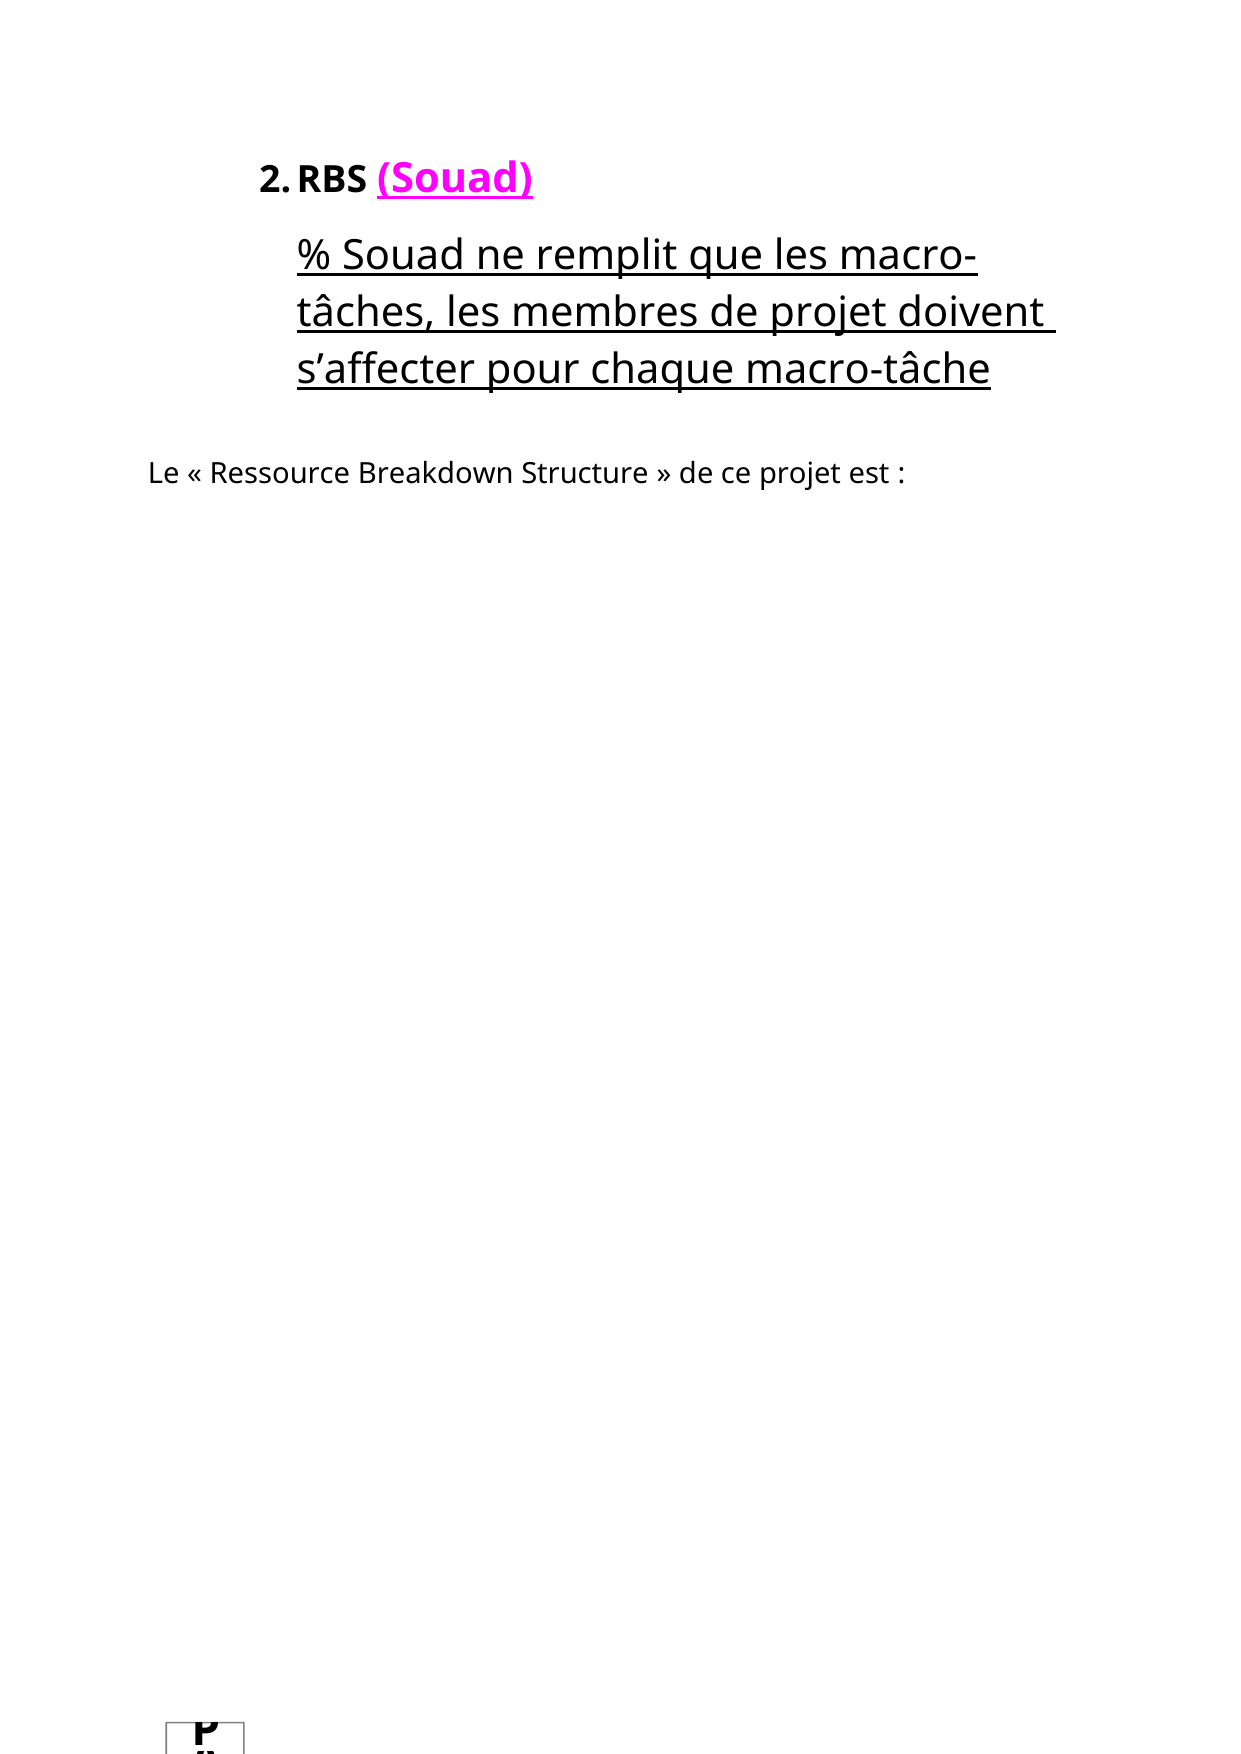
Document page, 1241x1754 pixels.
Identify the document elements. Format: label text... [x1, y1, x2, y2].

text Le « Ressource Breakdown Structure » de ce projet est : [148, 452, 1093, 492]
text % Souad ne remplit que les macro-tâches, les membres de projet doivent s’affecter pour chaque macro-tâche [296, 225, 1093, 396]
list RBS (Souad) [259, 148, 1093, 204]
